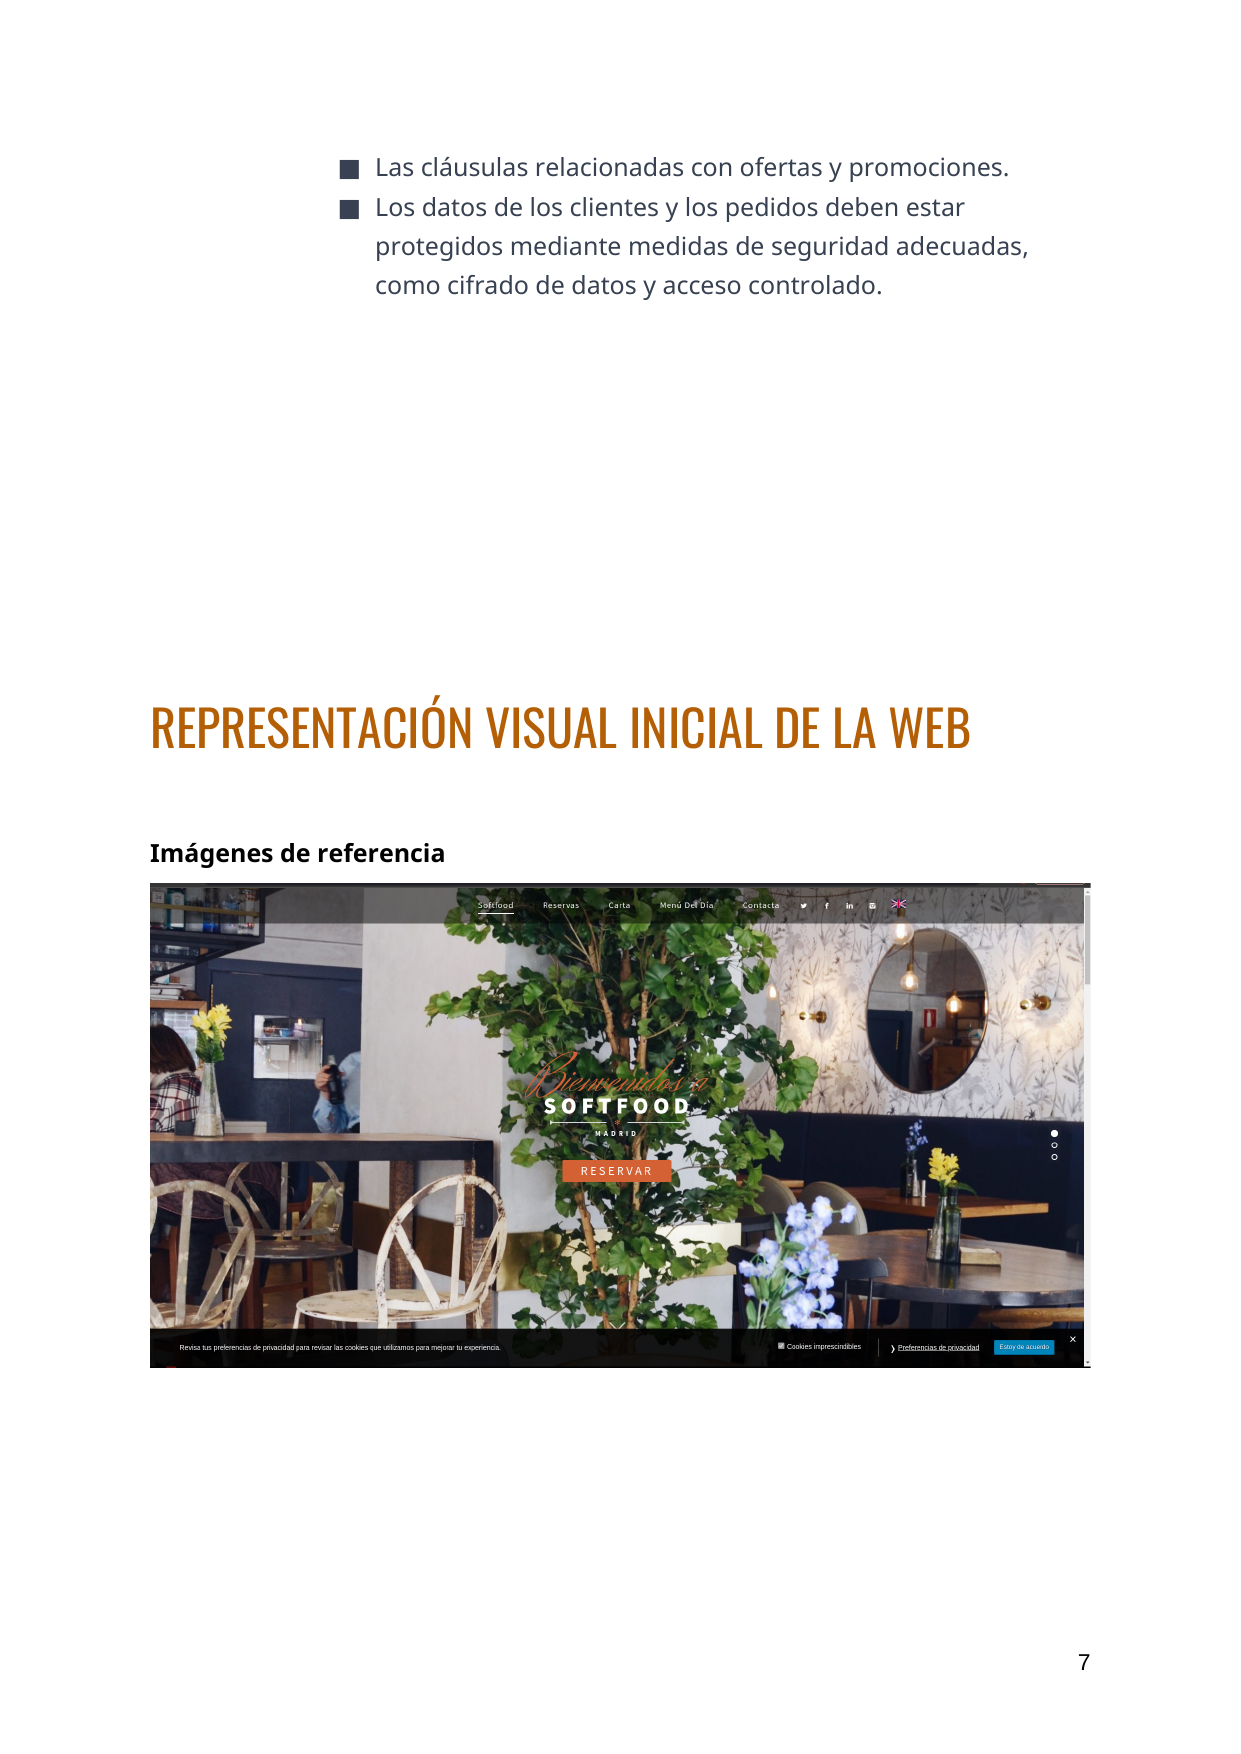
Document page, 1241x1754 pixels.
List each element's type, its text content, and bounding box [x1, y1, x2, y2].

subtitle REPRESENTACIÓN VISUAL INICIAL DE LA WEB [150, 689, 1090, 763]
picture [150, 883, 1091, 1368]
list Los datos de los clientes y los pedidos deben estar protegidos mediante medidas de seguridad adecuadas, como cifrado de datos y acceso controlado. [337, 189, 1090, 302]
subtitle Imágenes de referencia [150, 835, 1090, 883]
list Las cláusulas relacionadas con ofertas y promociones. [337, 150, 1090, 184]
